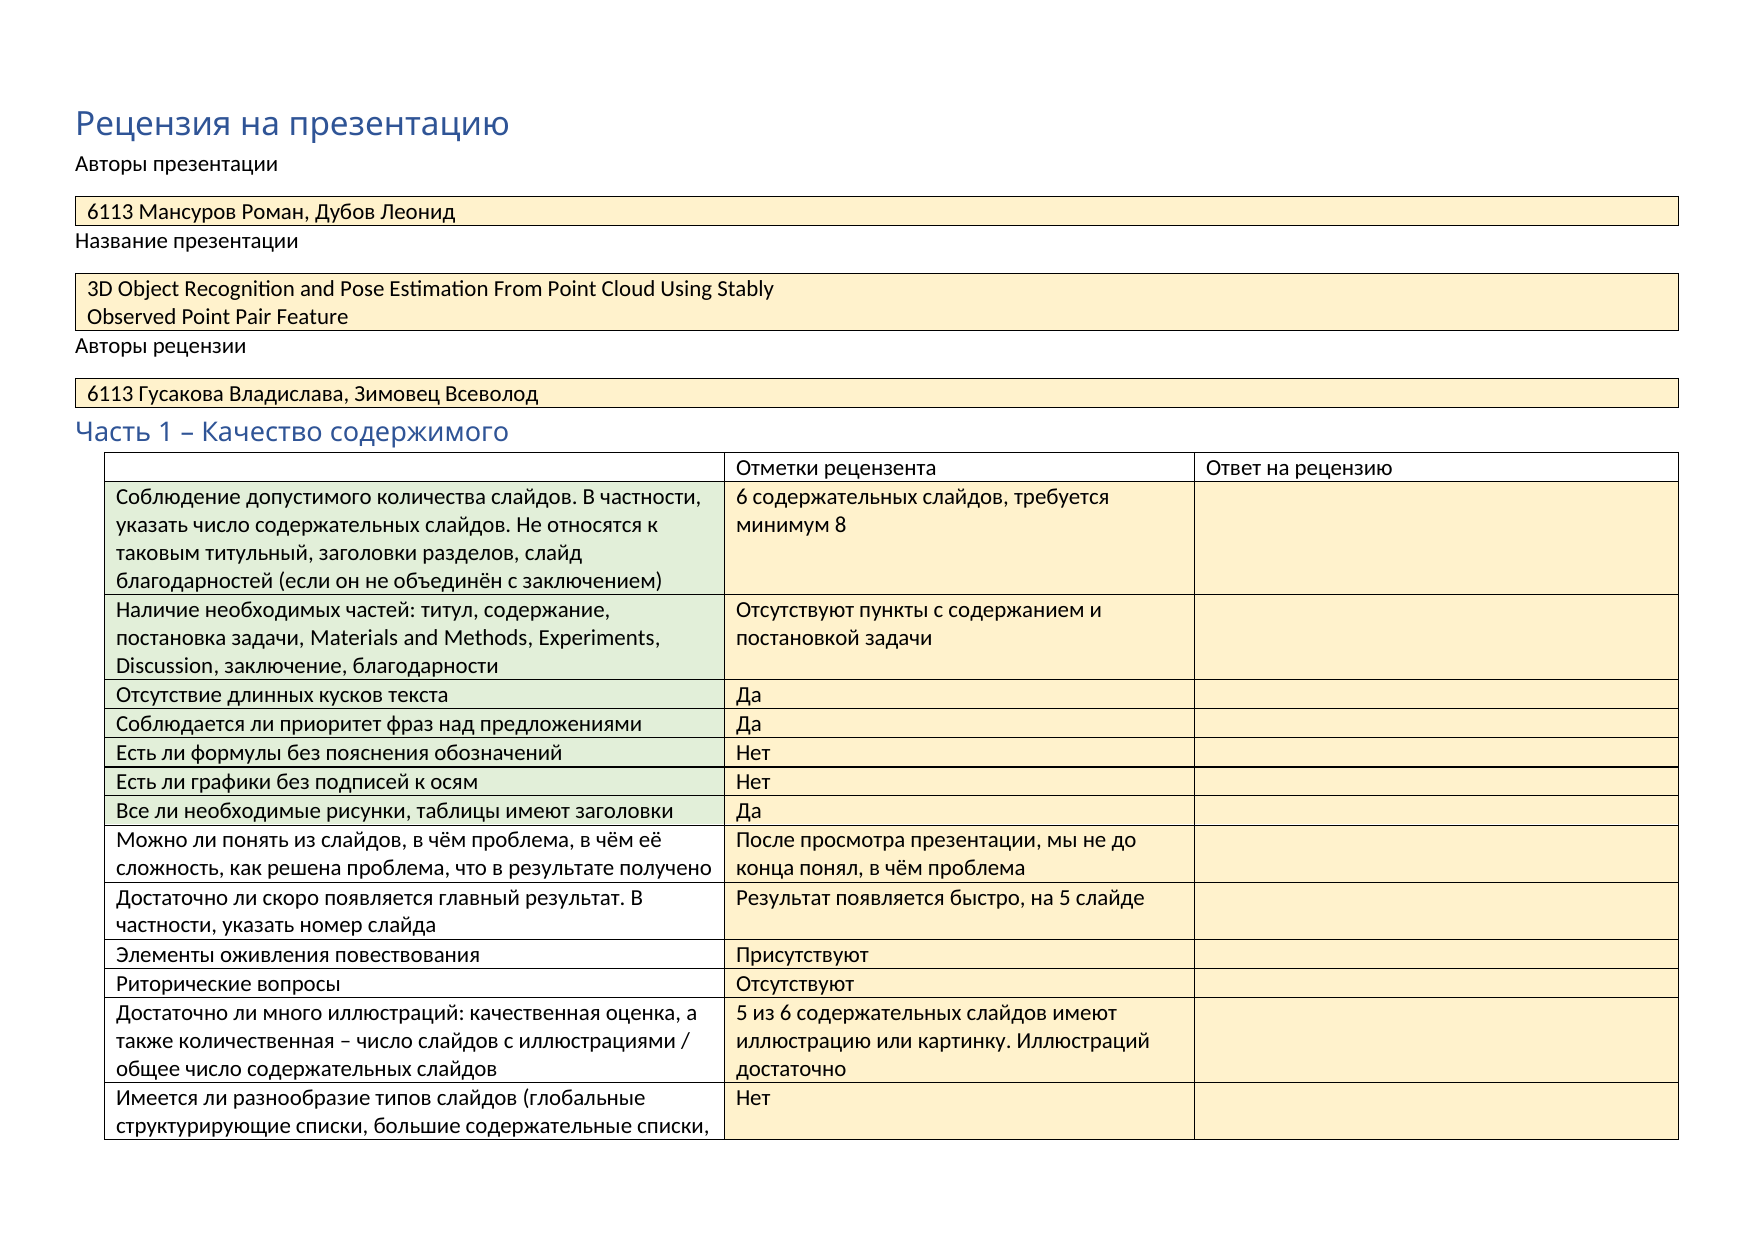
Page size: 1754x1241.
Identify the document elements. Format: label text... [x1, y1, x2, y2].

table_cell Есть ли графики без подписей к осям [105, 768, 724, 795]
table_cell Да [725, 796, 1194, 824]
table_cell Да [725, 709, 1194, 737]
subtitle Рецензия на презентацию [75, 100, 1679, 145]
table_cell Можно ли понять из слайдов, в чём проблема, в чём её сложность, как решена проблема, что в результате получено [105, 826, 724, 882]
table_cell Результат появляется быстро, на 5 слайде [725, 883, 1194, 939]
table_cell [1195, 1083, 1678, 1139]
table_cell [105, 1083, 724, 1139]
text Авторы рецензии [75, 331, 1679, 359]
text Название презентации [75, 226, 1679, 254]
table_cell 6 содержательных слайдов, требуется минимум 8 [725, 482, 1194, 594]
table_cell Присутствуют [725, 940, 1194, 968]
table_header [105, 453, 724, 481]
table_cell После просмотра презентации, мы не до конца понял, в чём проблема [725, 826, 1194, 882]
table_cell 5 из 6 содержательных слайдов имеют иллюстрацию или картинку. Иллюстраций достаточно [725, 998, 1194, 1082]
table_header 6113 Мансуров Роман, Дубов Леонид [76, 197, 1678, 225]
table_cell [1195, 738, 1678, 766]
text Авторы презентации [75, 149, 1679, 177]
table_cell [1195, 998, 1678, 1082]
table_cell [1195, 768, 1678, 795]
table_cell Соблюдается ли приоритет фраз над предложениями [105, 709, 724, 737]
table_cell [1195, 969, 1678, 997]
table_cell [1195, 482, 1678, 594]
table_header 6113 Гусакова Владислава, Зимовец Всеволод [76, 379, 1678, 407]
table_cell Риторические вопросы [105, 969, 724, 997]
table_cell [1195, 796, 1678, 824]
table_cell Наличие необходимых частей: титул, содержание, постановка задачи, Materials and Methods, Experiments, Discussion, заключение, благодарности [105, 595, 724, 679]
table_cell Отсутствие длинных кусков текста [105, 680, 724, 708]
subtitle Часть 1 – Качество содержимого [75, 412, 1679, 449]
table_cell Нет [725, 1083, 1194, 1139]
table_cell Нет [725, 768, 1194, 795]
table_cell Достаточно ли много иллюстраций: качественная оценка, а также количественная – число слайдов с иллюстрациями / общее число содержательных слайдов [105, 998, 724, 1082]
table_cell Нет [725, 738, 1194, 766]
table_cell [1195, 709, 1678, 737]
table_cell Достаточно ли скоро появляется главный результат. В частности, указать номер слайда [105, 883, 724, 939]
table_cell Все ли необходимые рисунки, таблицы имеют заголовки [105, 796, 724, 824]
table_header Отметки рецензента [725, 453, 1194, 481]
table_cell [1195, 826, 1678, 882]
table_cell Соблюдение допустимого количества слайдов. В частности, указать число содержательных слайдов. Не относятся к таковым титульный, заголовки разделов, слайд благодарностей (если он не объединён с заключением) [105, 482, 724, 594]
table_header 3D Object Recognition and Pose Estimation From Point Cloud Using Stably Observed Point Pair Feature [76, 274, 1678, 330]
table_cell [1195, 883, 1678, 939]
table_header Ответ на рецензию [1195, 453, 1678, 481]
table_cell [1195, 595, 1678, 679]
table_cell Элементы оживления повествования [105, 940, 724, 968]
table_cell [1195, 680, 1678, 708]
table_cell Отсутствуют пункты с содержанием и постановкой задачи [725, 595, 1194, 679]
table_cell [1195, 940, 1678, 968]
table_cell Отсутствуют [725, 969, 1194, 997]
table_cell Да [725, 680, 1194, 708]
table_cell Есть ли формулы без пояснения обозначений [105, 738, 724, 766]
